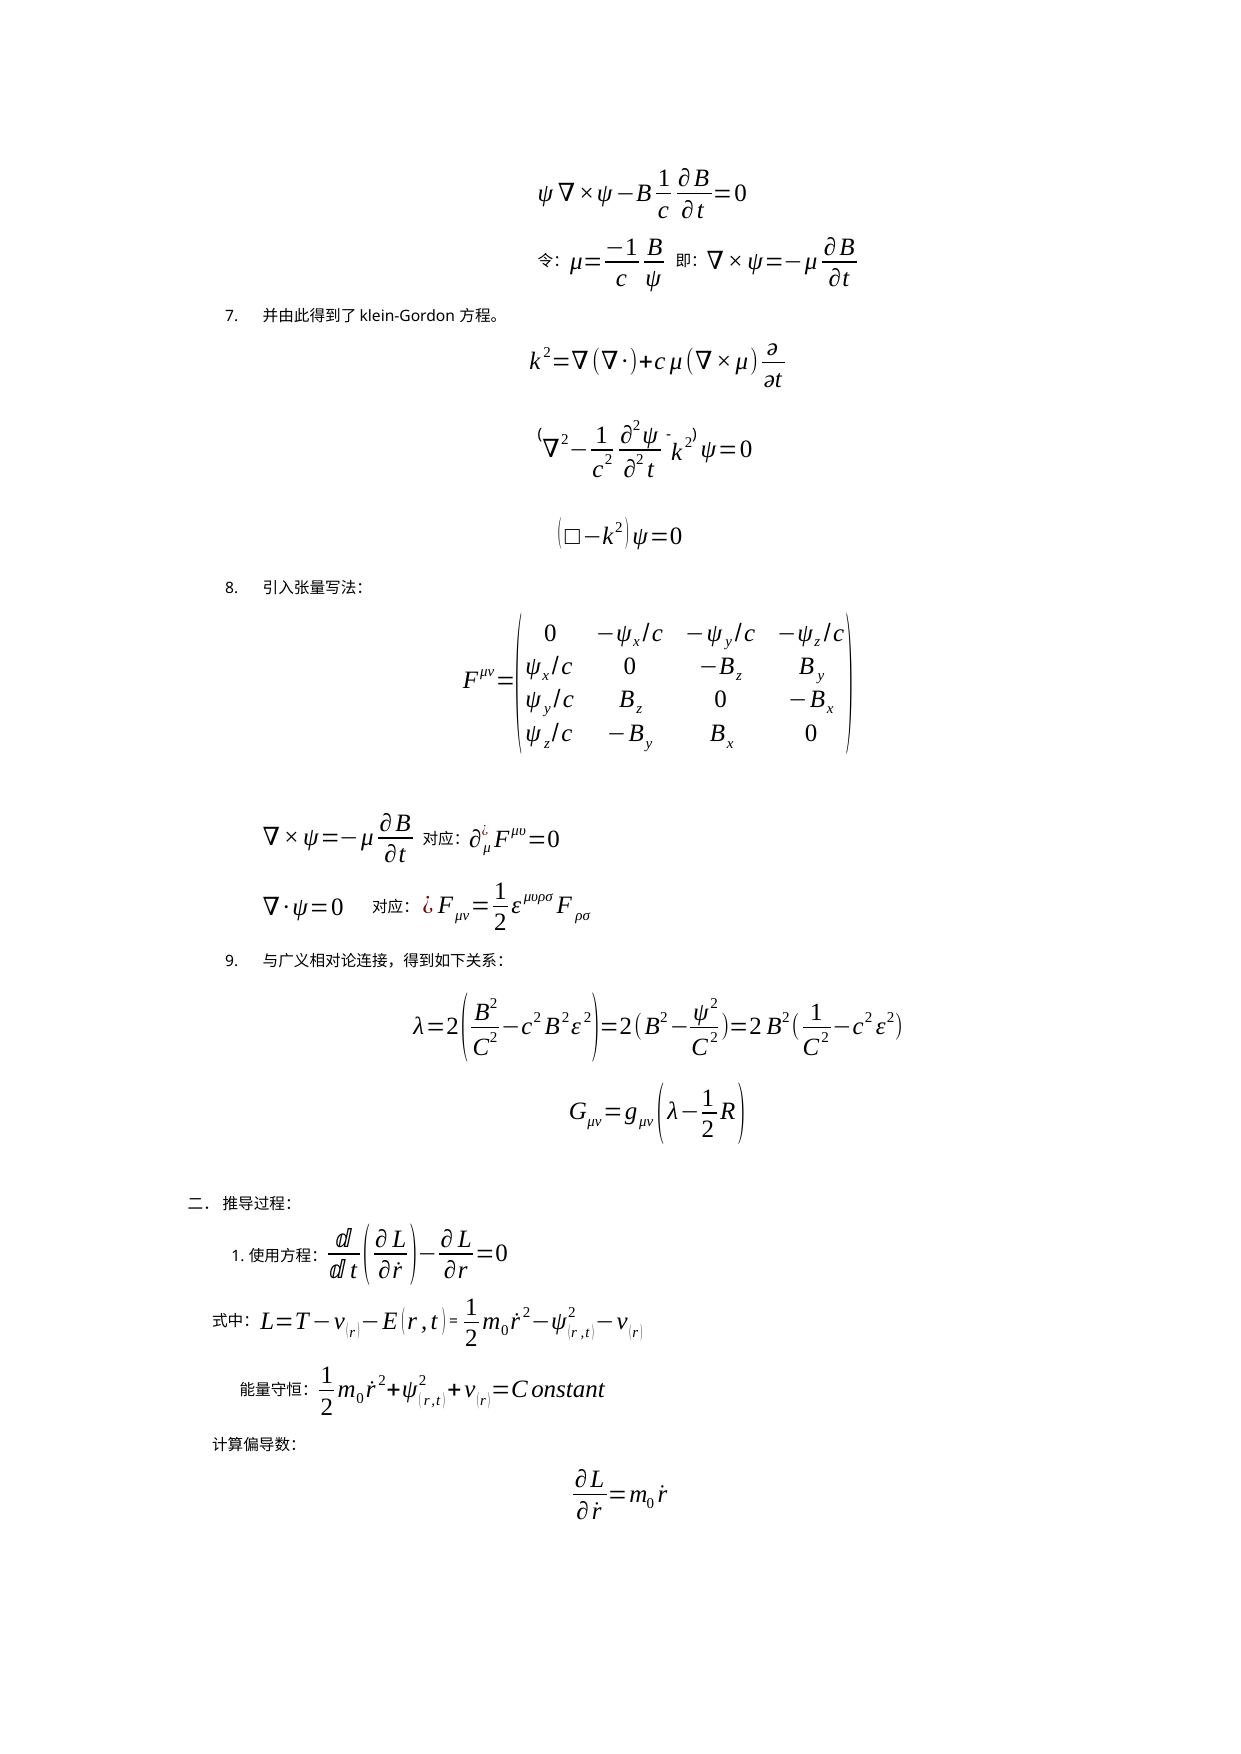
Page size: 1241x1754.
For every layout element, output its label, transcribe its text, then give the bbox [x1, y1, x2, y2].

text 能量守恒： [187, 1359, 1053, 1424]
text 二． 推导过程： [187, 1186, 1053, 1219]
text 计算偏导数： [187, 1427, 1053, 1459]
text 式中： = [187, 1290, 1053, 1355]
text 对应： [262, 806, 1053, 871]
text ( -) [494, 401, 1053, 498]
text 令： 即： [494, 230, 1053, 295]
list 引入张量写法： [225, 571, 1053, 603]
list 与广义相对论连接，得到如下关系： [225, 943, 1053, 975]
text 对应： [262, 874, 1053, 939]
text 1. 使用方程： [187, 1222, 1053, 1287]
list 并由此得到了klein-Gordon 方程。 [225, 298, 1053, 331]
